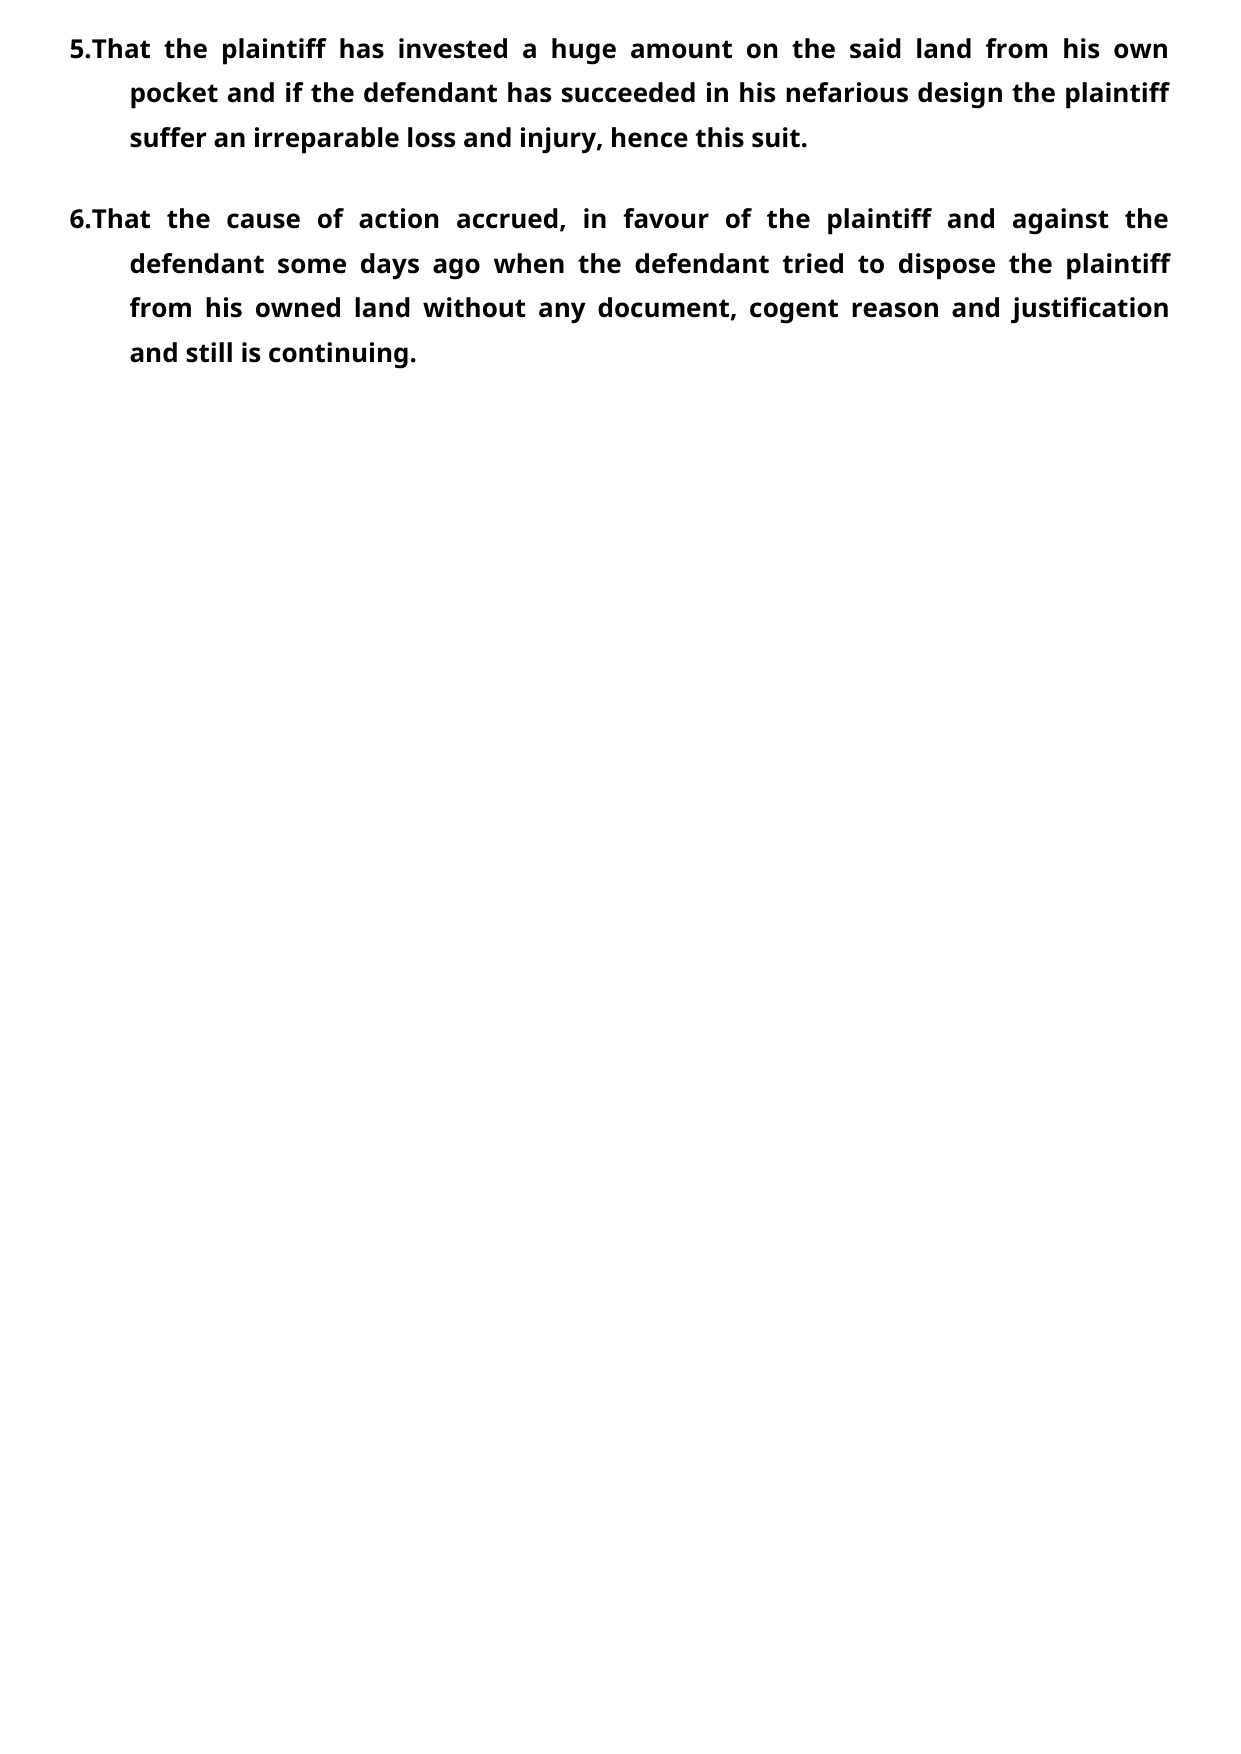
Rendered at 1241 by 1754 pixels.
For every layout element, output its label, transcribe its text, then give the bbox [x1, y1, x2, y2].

text 5.That the plaintiff has invested a huge amount on the said land from his own pocket and if the defendant has succeeded in his nefarious design the plaintiff suffer an irreparable loss and injury, hence this suit. [69, 30, 1171, 155]
text 6.That the cause of action accrued, in favour of the plaintiff and against the defendant some days ago when the defendant tried to dispose the plaintiff from his owned land without any document, cogent reason and justification and still is continuing. [69, 201, 1171, 370]
